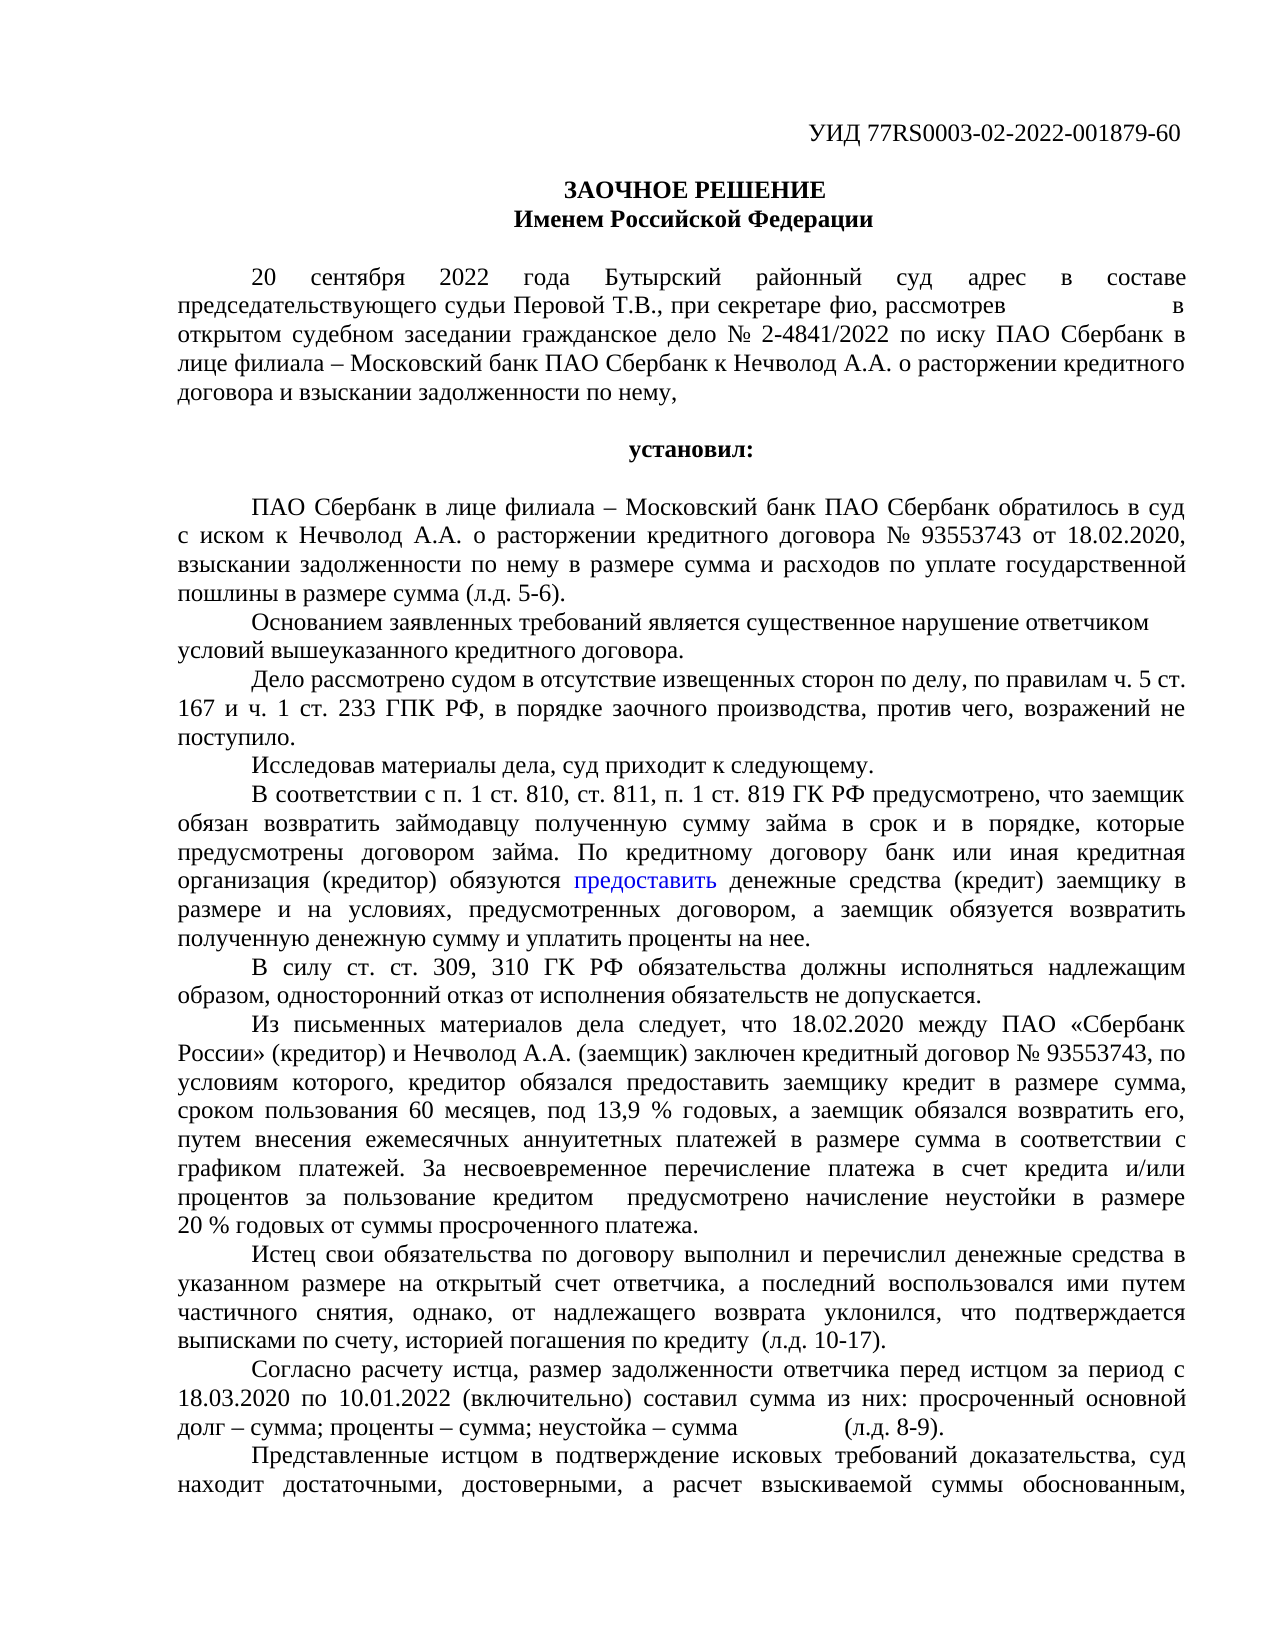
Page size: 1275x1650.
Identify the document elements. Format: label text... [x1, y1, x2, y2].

text В соответствии с п. 1 ст. 810, ст. 811, п. 1 ст. 819 ГК РФ предусмотрено, что заемщик обязан возвратить займодавцу полученную сумму займа в срок и в порядке, которые предусмотрены договором займа. По кредитному договору банк или иная кредитная организация (кредитор) обязуются предоставить денежные средства (кредит) заемщику в размере и на условиях, предусмотренных договором, а заемщик обязуется возвратить полученную денежную сумму и уплатить проценты на нее. [177, 779, 1186, 952]
text Из письменных материалов дела следует, что 18.02.2020 между ПАО «Сбербанк России» (кредитор) и Нечволод А.А. (заемщик) заключен кредитный договор № 93553743, по условиям которого, кредитор обязался предоставить заемщику кредит в размере сумма, сроком пользования 60 месяцев, под 13,9 % годовых, а заемщик обязался возвратить его, путем внесения ежемесячных аннуитетных платежей в размере сумма в соответствии с графиком платежей. За несвоевременное перечисление платежа в счет кредита и/или процентов за пользование кредитом предусмотрено начисление неустойки в размере 20 % годовых от суммы просроченного платежа. [177, 1009, 1186, 1239]
text В силу ст. ст. 309, 310 ГК РФ обязательства должны исполняться надлежащим образом, односторонний отказ от исполнения обязательств не допускается. [177, 952, 1186, 1009]
text ЗАОЧНОЕ РЕШЕНИЕ [177, 176, 1186, 204]
text установил: [177, 434, 1186, 463]
text Истец свои обязательства по договору выполнил и перечислил денежные средства в указанном размере на открытый счет ответчика, а последний воспользовался ими путем частичного снятия, однако, от надлежащего возврата уклонился, что подтверждается выписками по счету, историей погашения по кредиту (л.д. 10-17). [177, 1239, 1186, 1354]
text Дело рассмотрено судом в отсутствие извещенных сторон по делу, по правилам ч. 5 ст. 167 и ч. 1 ст. 233 ГПК РФ, в порядке заочного производства, против чего, возражений не поступило. [177, 664, 1186, 751]
text Исследовав материалы дела, суд приходит к следующему. [177, 751, 1186, 779]
text Основанием заявленных требований является существенное нарушение ответчиком условий вышеуказанного кредитного договора. [177, 607, 1186, 664]
text УИД 77RS0003-02-2022-001879-60 [177, 118, 1186, 147]
text Согласно расчету истца, размер задолженности ответчика перед истцом за период с 18.03.2020 по 10.01.2022 (включительно) составил сумма из них: просроченный основной долг – сумма; проценты – сумма; неустойка – сумма (л.д. 8-9). [177, 1354, 1186, 1441]
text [177, 1441, 1186, 1498]
text 20 сентября 2022 года Бутырский районный суд адрес в составе председательствующего судьи Перовой Т.В., при секретаре фио, рассмотрев в открытом судебном заседании гражданское дело № 2-4841/2022 по иску ПАО Сбербанк в лице филиала – Московский банк ПАО Сбербанк к Нечволод А.А. о расторжении кредитного договора и взыскании задолженности по нему, [177, 262, 1186, 406]
text Именем Российской Федерации [177, 204, 1186, 233]
text ПАО Сбербанк в лице филиала – Московский банк ПАО Сбербанк обратилось в суд с иском к Нечволод А.А. о расторжении кредитного договора № 93553743 от 18.02.2020, взыскании задолженности по нему в размере сумма и расходов по уплате государственной пошлины в размере сумма (л.д. 5-6). [177, 492, 1186, 607]
